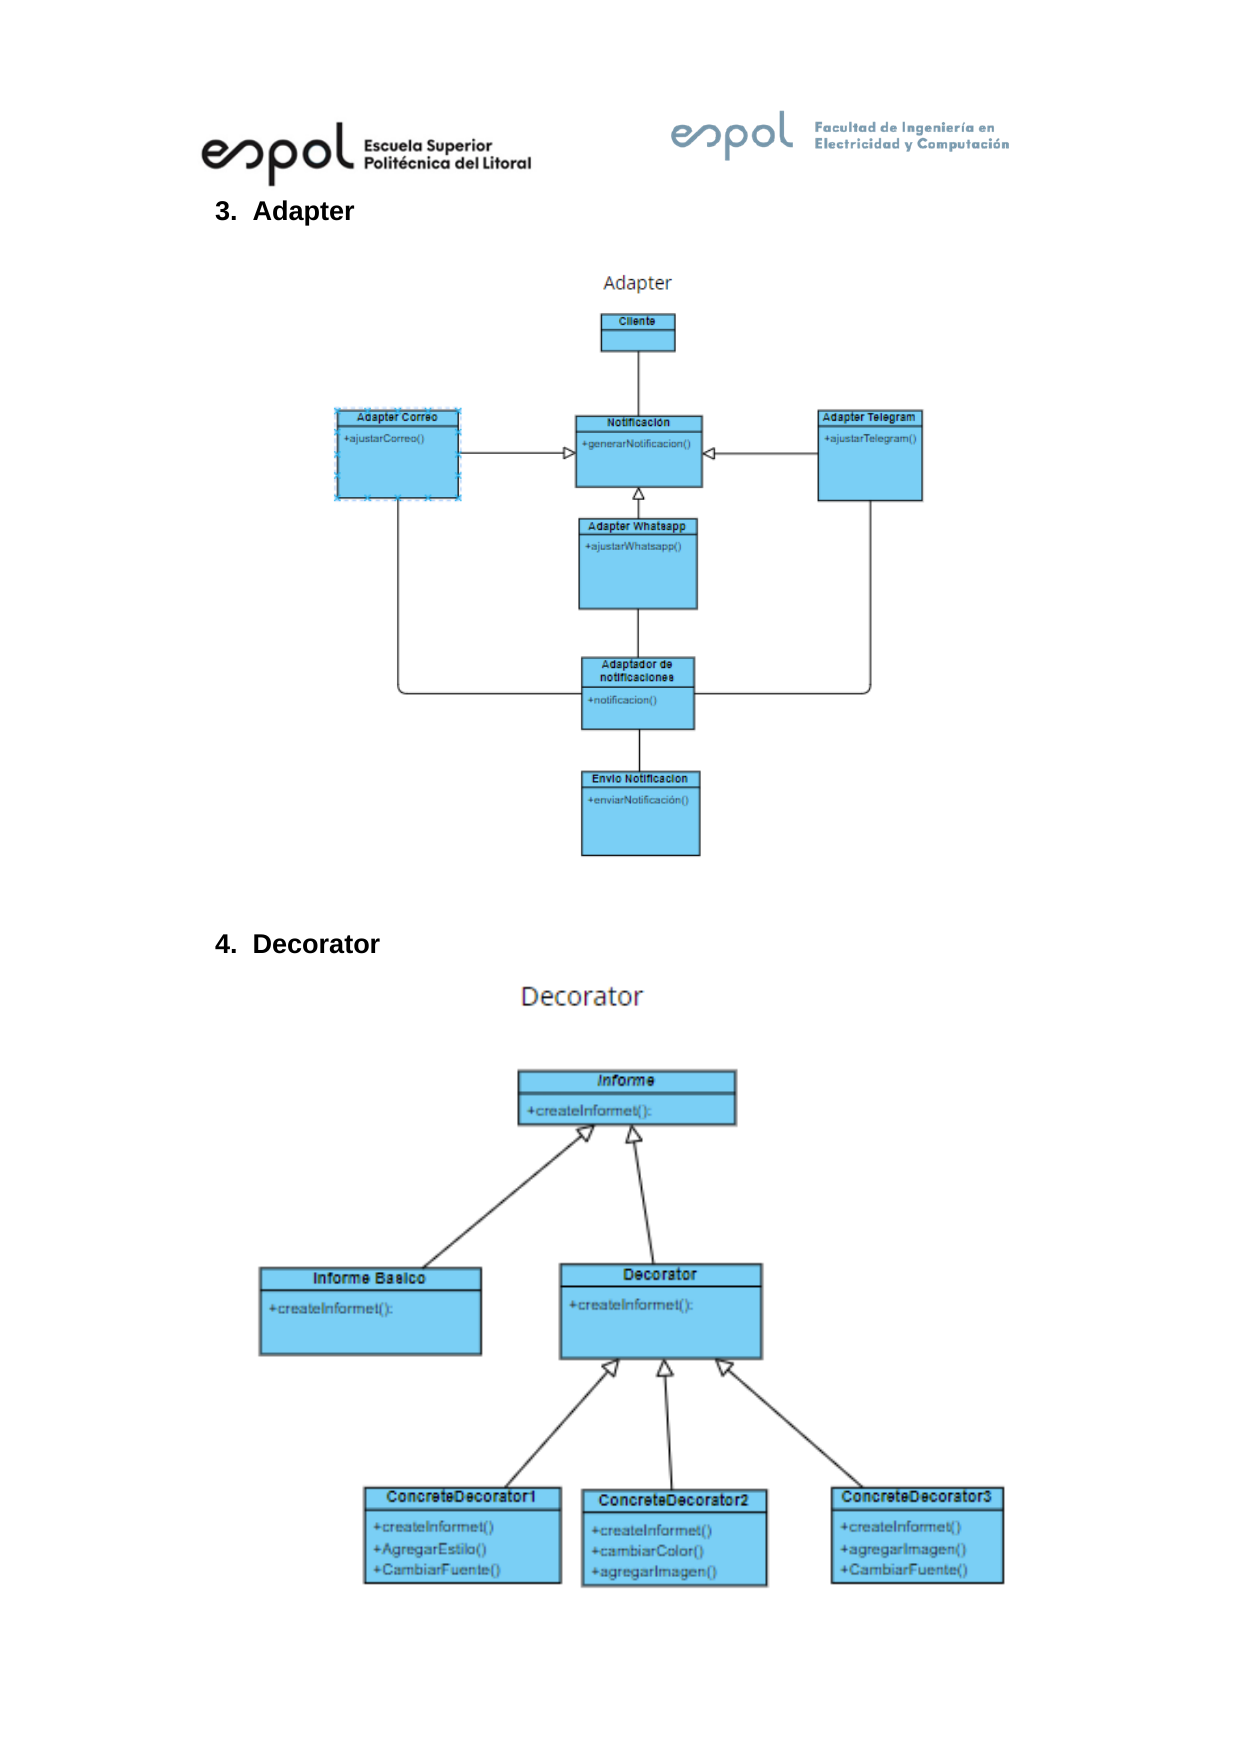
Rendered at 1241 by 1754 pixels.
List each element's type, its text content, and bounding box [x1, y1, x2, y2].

subtitle Adapter [215, 195, 1063, 226]
subtitle Decorator [215, 928, 1063, 959]
picture [237, 241, 1003, 897]
picture [645, 73, 1035, 195]
picture [177, 98, 557, 195]
picture [186, 974, 1055, 1594]
